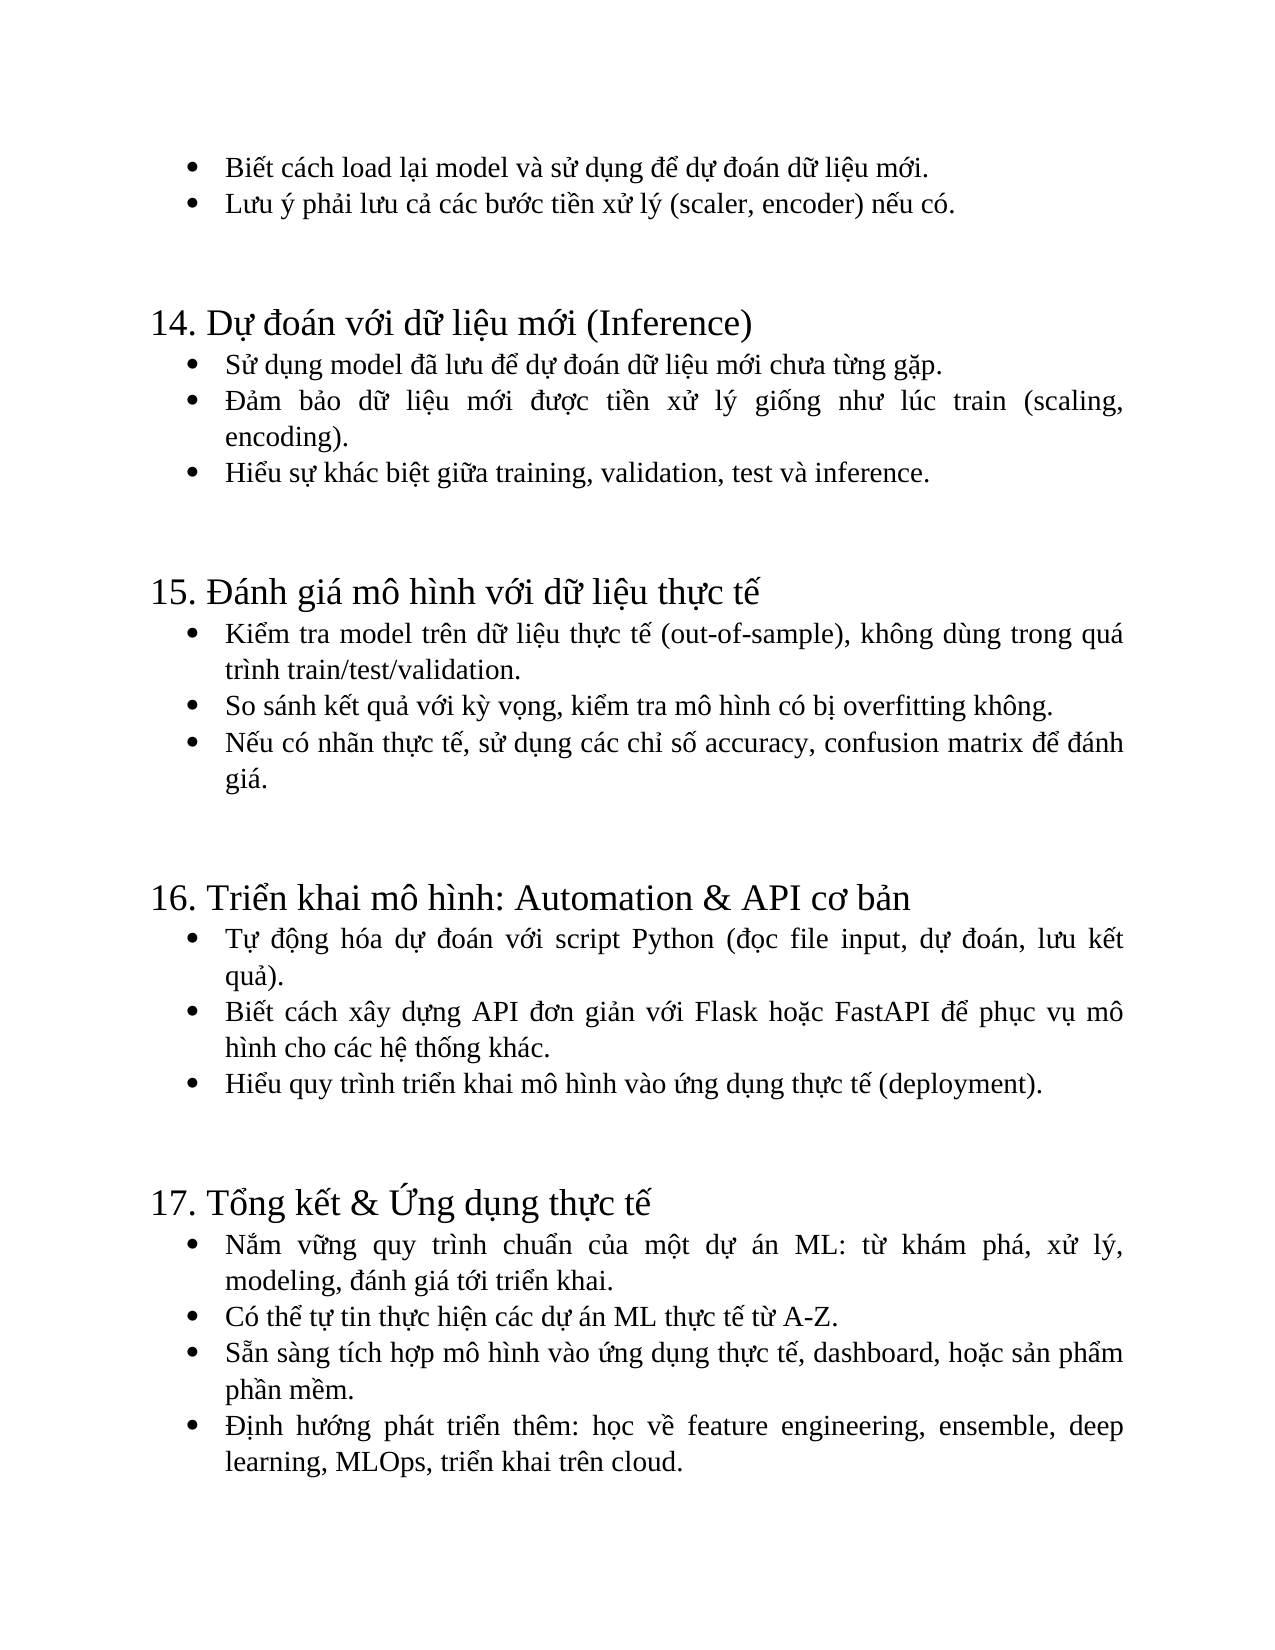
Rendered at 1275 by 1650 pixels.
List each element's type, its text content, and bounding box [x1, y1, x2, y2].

list Hiểu sự khác biệt giữa training, validation, test và inference. [187, 456, 1125, 489]
list Nếu có nhãn thực tế, sử dụng các chỉ số accuracy, confusion matrix để đánh giá. [187, 725, 1125, 794]
list Định hướng phát triển thêm: học về feature engineering, ensemble, deep learning, MLOps, triển khai trên cloud. [187, 1408, 1125, 1478]
list Tự động hóa dự đoán với script Python (đọc file input, dự đoán, lưu kết quả). [187, 922, 1125, 991]
subtitle 14. Dự đoán với dữ liệu mới (Inference) [150, 300, 1125, 343]
list Biết cách load lại model và sử dụng để dự đoán dữ liệu mới. [187, 150, 1125, 184]
list Nắm vững quy trình chuẩn của một dự án ML: từ khám phá, xử lý, modeling, đánh giá tới triển khai. [187, 1227, 1125, 1297]
list Sẵn sàng tích hợp mô hình vào ứng dụng thực tế, dashboard, hoặc sản phẩm phần mềm. [187, 1336, 1125, 1405]
subtitle 16. Triển khai mô hình: Automation & API cơ bản [150, 875, 1125, 918]
list So sánh kết quả với kỳ vọng, kiểm tra mô hình có bị overfitting không. [187, 688, 1125, 722]
list Lưu ý phải lưu cả các bước tiền xử lý (scaler, encoder) nếu có. [187, 186, 1125, 220]
list Có thể tự tin thực hiện các dự án ML thực tế từ A-Z. [187, 1299, 1125, 1333]
list Biết cách xây dựng API đơn giản với Flask hoặc FastAPI để phục vụ mô hình cho các hệ thống khác. [187, 994, 1125, 1064]
list Kiểm tra model trên dữ liệu thực tế (out-of-sample), không dùng trong quá trình train/test/validation. [187, 616, 1125, 686]
subtitle 17. Tổng kết & Ứng dụng thực tế [150, 1180, 1125, 1223]
subtitle 15. Đánh giá mô hình với dữ liệu thực tế [150, 569, 1125, 613]
list Hiểu quy trình triển khai mô hình vào ứng dụng thực tế (deployment). [187, 1066, 1125, 1100]
list Đảm bảo dữ liệu mới được tiền xử lý giống như lúc train (scaling, encoding). [187, 383, 1125, 453]
list Sử dụng model đã lưu để dự đoán dữ liệu mới chưa từng gặp. [187, 347, 1125, 381]
